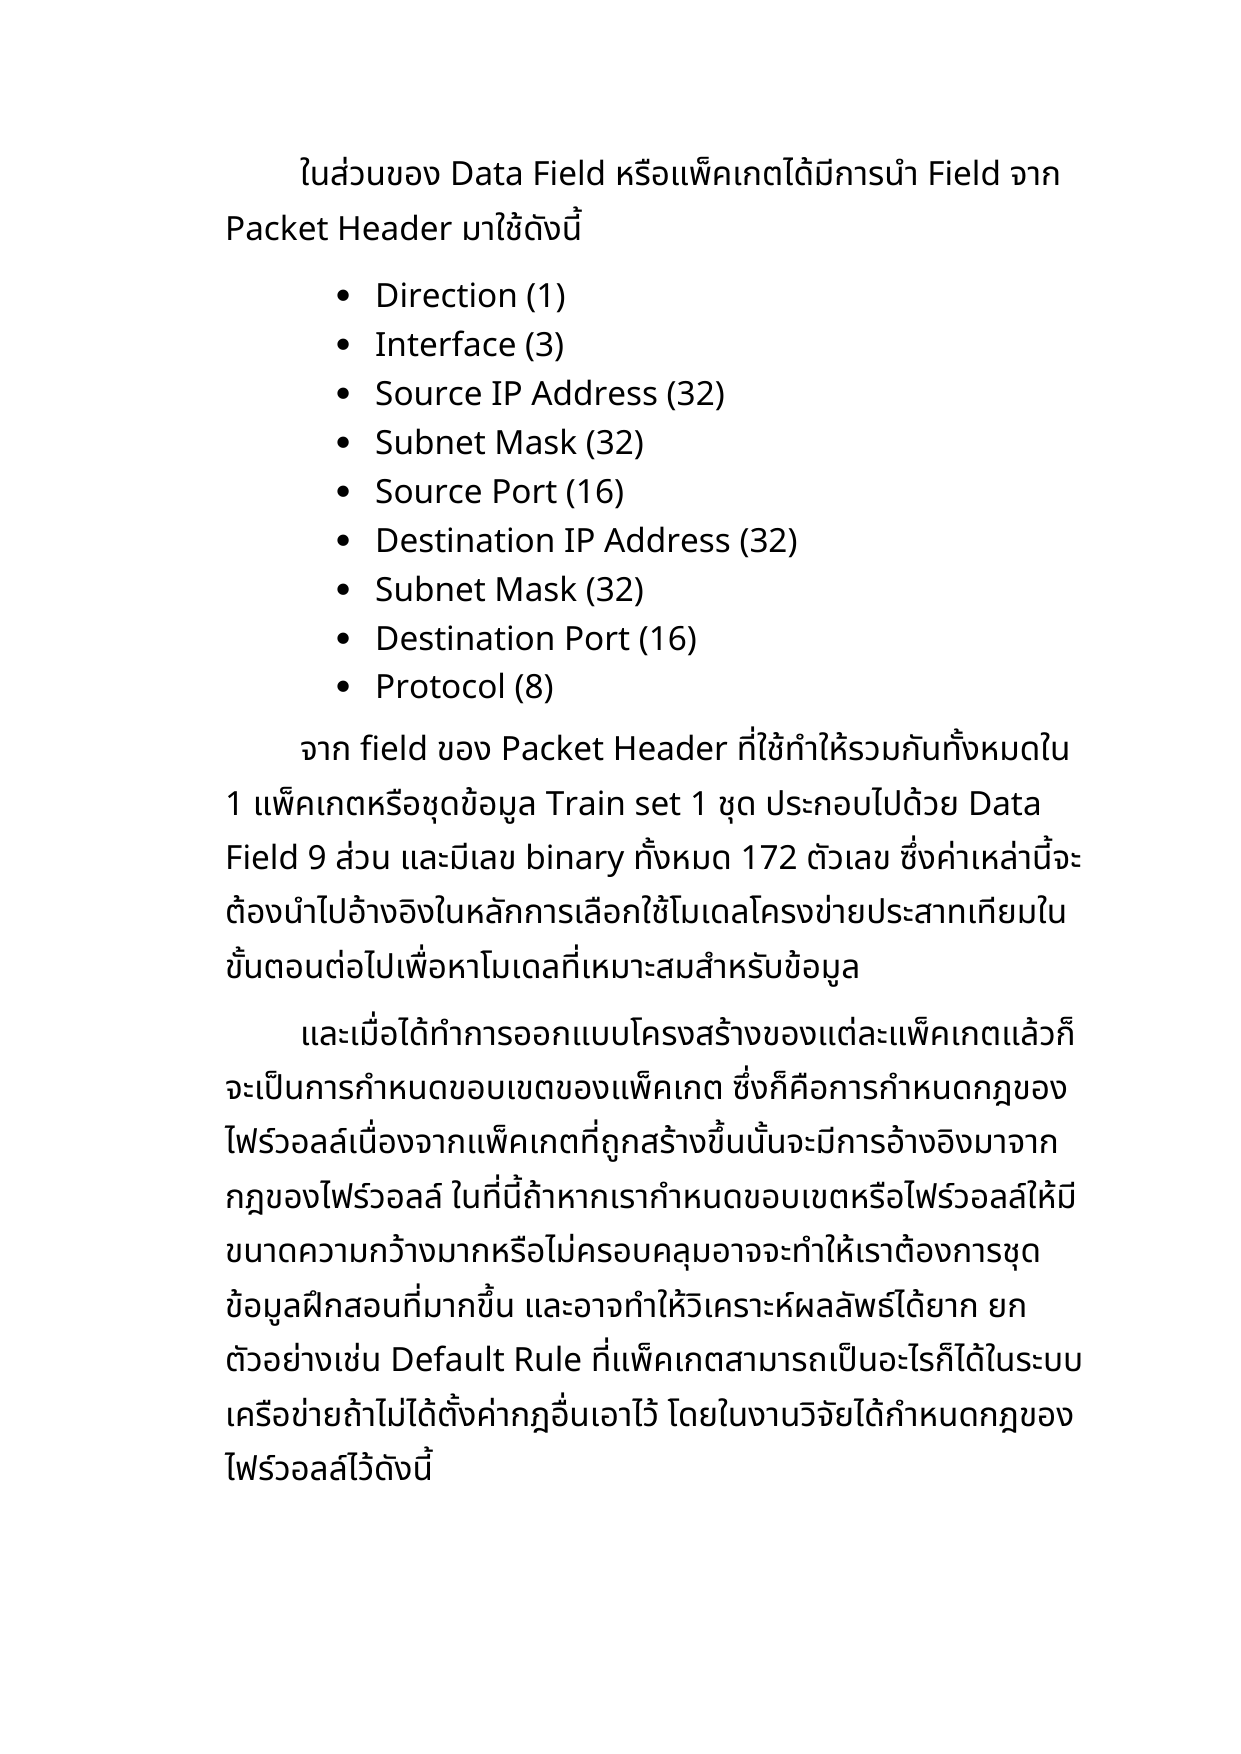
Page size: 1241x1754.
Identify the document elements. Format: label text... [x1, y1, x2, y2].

list Destination IP Address (32) [337, 516, 1090, 562]
text ในส่วนของ Data Field หรือแพ็คเกตได้มีการนำ Field จาก Packet Header มาใช้ดังนี้ [225, 150, 1090, 255]
list Source Port (16) [337, 467, 1090, 513]
list Source IP Address (32) [337, 369, 1090, 415]
list Interface (3) [337, 321, 1090, 366]
text จาก field ของ Packet Header ที่ใช้ทำให้รวมกันทั้งหมดใน 1 แพ็คเกตหรือชุดข้อมูล Train set 1 ชุด ประกอบไปด้วย Data Field 9 ส่วน และมีเลข binary ทั้งหมด 172 ตัวเลข ซึ่งค่าเหล่านี้จะต้องนำไปอ้างอิงในหลักการเลือกใช้โมเดลโครงข่ายประสาทเทียมในขั้นตอนต่อไปเพื่อหาโมเดลที่เหมาะสมสำหรับข้อมูล [225, 725, 1090, 993]
text และเมื่อได้ทำการออกแบบโครงสร้างของแต่ละแพ็คเกตแล้วก็จะเป็นการกำหนดขอบเขตของแพ็คเกต ซึ่งก็คือการกำหนดกฎของไฟร์วอลล์เนื่องจากแพ็คเกตที่ถูกสร้างขึ้นนั้นจะมีการอ้างอิงมาจากกฎของไฟร์วอลล์ ในที่นี้ถ้าหากเรากำหนดขอบเขตหรือไฟร์วอลล์ให้มีขนาดความกว้างมากหรือไม่ครอบคลุมอาจจะทำให้เราต้องการชุดข้อมูลฝึกสอนที่มากขึ้น และอาจทำให้วิเคราะห์ผลลัพธ์ได้ยาก ยกตัวอย่างเช่น Default Rule ที่แพ็คเกตสามารถเป็นอะไรก็ได้ในระบบเครือข่ายถ้าไม่ได้ตั้งค่ากฎอื่นเอาไว้ โดยในงานวิจัยได้กำหนดกฎของไฟร์วอลล์ไว้ดังนี้ [225, 1010, 1090, 1495]
list Subnet Mask (32) [337, 418, 1090, 464]
list Direction (1) [337, 272, 1090, 317]
list Protocol (8) [337, 663, 1090, 709]
list Destination Port (16) [337, 614, 1090, 660]
list Subnet Mask (32) [337, 565, 1090, 611]
